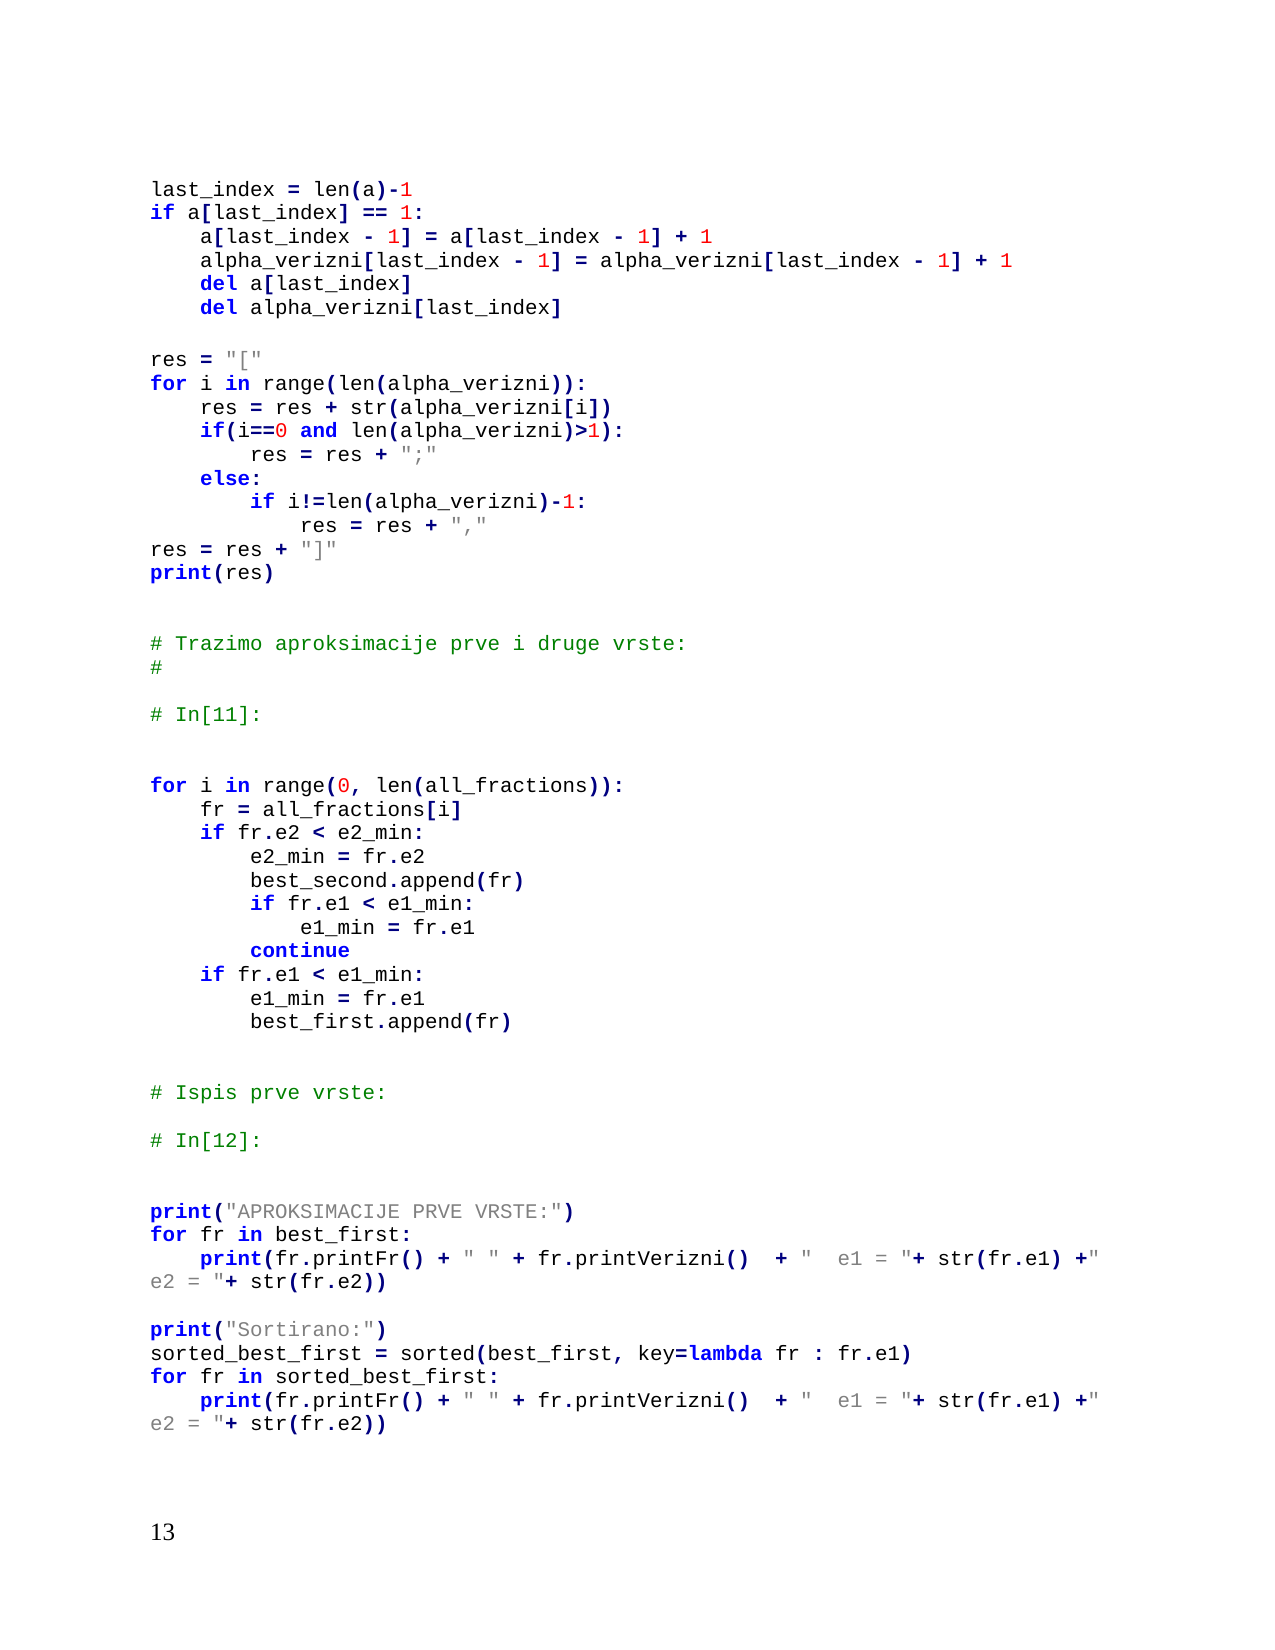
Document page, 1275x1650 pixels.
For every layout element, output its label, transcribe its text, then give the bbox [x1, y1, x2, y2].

text best_first.append(fr) [150, 1011, 1125, 1035]
text best_second.append(fr) [150, 869, 1125, 893]
text sorted_best_first = sorted(best_first, key=lambda fr : fr.e1) [150, 1342, 1125, 1366]
text # In[11]: [150, 704, 1125, 728]
text del a[last_index] [150, 273, 1125, 297]
text if i!=len(alpha_verizni)-1: [150, 491, 1125, 515]
text if fr.e1 < e1_min: [150, 893, 1125, 917]
text continue [150, 941, 1125, 964]
text a[last_index - 1] = a[last_index - 1] + 1 [150, 226, 1125, 250]
text last_index = len(a)-1 [150, 179, 1125, 202]
text res = res + ";" [150, 444, 1125, 468]
text del alpha_verizni[last_index] [150, 297, 1125, 321]
text e1_min = fr.e1 [150, 917, 1125, 941]
text print("APROKSIMACIJE PRVE VRSTE:") [150, 1201, 1125, 1224]
text res = "[" [150, 349, 1125, 373]
text res = res + str(alpha_verizni[i]) [150, 397, 1125, 420]
text for fr in best_first: [150, 1224, 1125, 1248]
text fr = all_fractions[i] [150, 799, 1125, 822]
text if fr.e2 < e2_min: [150, 822, 1125, 846]
text e2_min = fr.e2 [150, 846, 1125, 869]
text print(fr.printFr() + " " + fr.printVerizni() + " e1 = "+ str(fr.e1) +" e2 = "+ str(fr.e2)) [150, 1390, 1125, 1437]
text res = res + "," [150, 515, 1125, 538]
text # In[12]: [150, 1130, 1125, 1153]
text if a[last_index] == 1: [150, 202, 1125, 226]
text print("Sortirano:") [150, 1319, 1125, 1342]
text if fr.e1 < e1_min: [150, 964, 1125, 988]
text # Ispis prve vrste: [150, 1082, 1125, 1106]
text res = res + "]" [150, 538, 1125, 562]
text # Trazimo aproksimacije prve i druge vrste: [150, 633, 1125, 657]
text e1_min = fr.e1 [150, 988, 1125, 1011]
text # [150, 657, 1125, 680]
text else: [150, 468, 1125, 491]
text if(i==0 and len(alpha_verizni)>1): [150, 420, 1125, 444]
text for i in range(0, len(all_fractions)): [150, 775, 1125, 799]
text for fr in sorted_best_first: [150, 1366, 1125, 1390]
text print(fr.printFr() + " " + fr.printVerizni() + " e1 = "+ str(fr.e1) +" e2 = "+ str(fr.e2)) [150, 1248, 1125, 1295]
text for i in range(len(alpha_verizni)): [150, 373, 1125, 397]
text print(res) [150, 562, 1125, 586]
text alpha_verizni[last_index - 1] = alpha_verizni[last_index - 1] + 1 [150, 250, 1125, 273]
